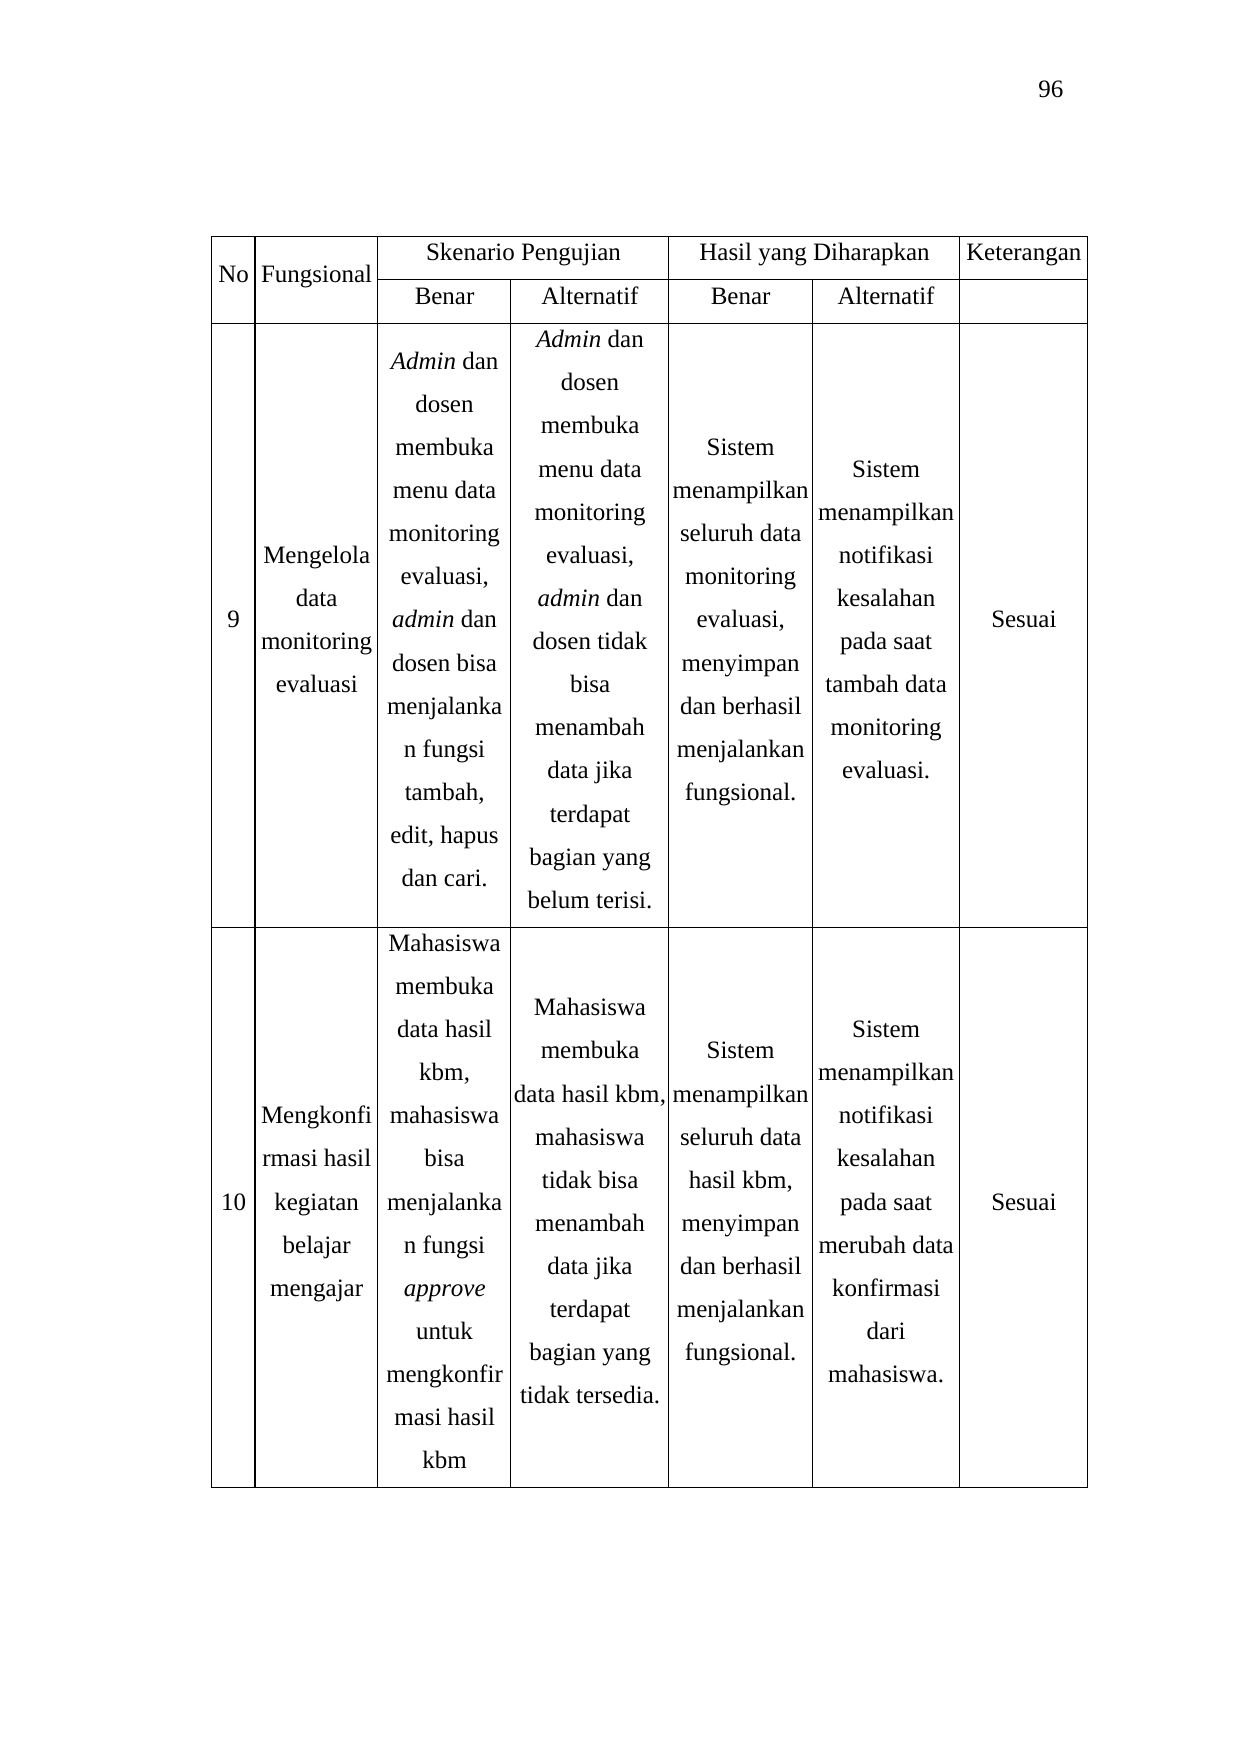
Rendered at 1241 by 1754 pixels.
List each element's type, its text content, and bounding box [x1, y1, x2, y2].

table_cell Mahasiswa membuka data hasil kbm, mahasiswa tidak bisa menambah data jika terdapat bagian yang tidak tersedia. [511, 928, 668, 1487]
table_cell 10 [212, 928, 254, 1487]
table_header No [212, 237, 254, 323]
table_cell Alternatif [813, 280, 959, 323]
table_cell Sistem menampilkan notifikasi kesalahan pada saat tambah data monitoring evaluasi. [813, 324, 959, 927]
table_cell Benar [669, 280, 812, 323]
table_header Fungsional [256, 237, 377, 323]
table_header Keterangan [960, 237, 1087, 279]
table_cell Mengkonfirmasi hasil kegiatan belajar mengajar [256, 928, 377, 1487]
table_cell [960, 280, 1087, 323]
table_cell Benar [378, 280, 510, 323]
table_cell Sesuai [960, 324, 1087, 927]
table_cell Sistem menampilkan notifikasi kesalahan pada saat merubah data konfirmasi dari mahasiswa. [813, 928, 959, 1487]
table_cell Sesuai [960, 928, 1087, 1487]
table_cell Mengelola data monitoring evaluasi [256, 324, 377, 927]
table_cell Admin dan dosen membuka menu data monitoring evaluasi, admin dan dosen tidak bisa menambah data jika terdapat bagian yang belum terisi. [511, 324, 668, 927]
table_cell Admin dan dosen membuka menu data monitoring evaluasi, admin dan dosen bisa menjalankan fungsi tambah, edit, hapus dan cari. [378, 324, 510, 927]
table_cell Sistem menampilkan seluruh data hasil kbm, menyimpan dan berhasil menjalankan fungsional. [669, 928, 812, 1487]
table_cell Sistem menampilkan seluruh data monitoring evaluasi, menyimpan dan berhasil menjalankan fungsional. [669, 324, 812, 927]
table_cell Mahasiswa membuka data hasil kbm, mahasiswa bisa menjalankan fungsi approve untuk mengkonfirmasi hasil kbm [378, 928, 510, 1487]
table_cell 9 [212, 324, 254, 927]
table_cell Alternatif [511, 280, 668, 323]
table_header Hasil yang Diharapkan [669, 237, 959, 279]
table_header Skenario Pengujian [378, 237, 668, 279]
